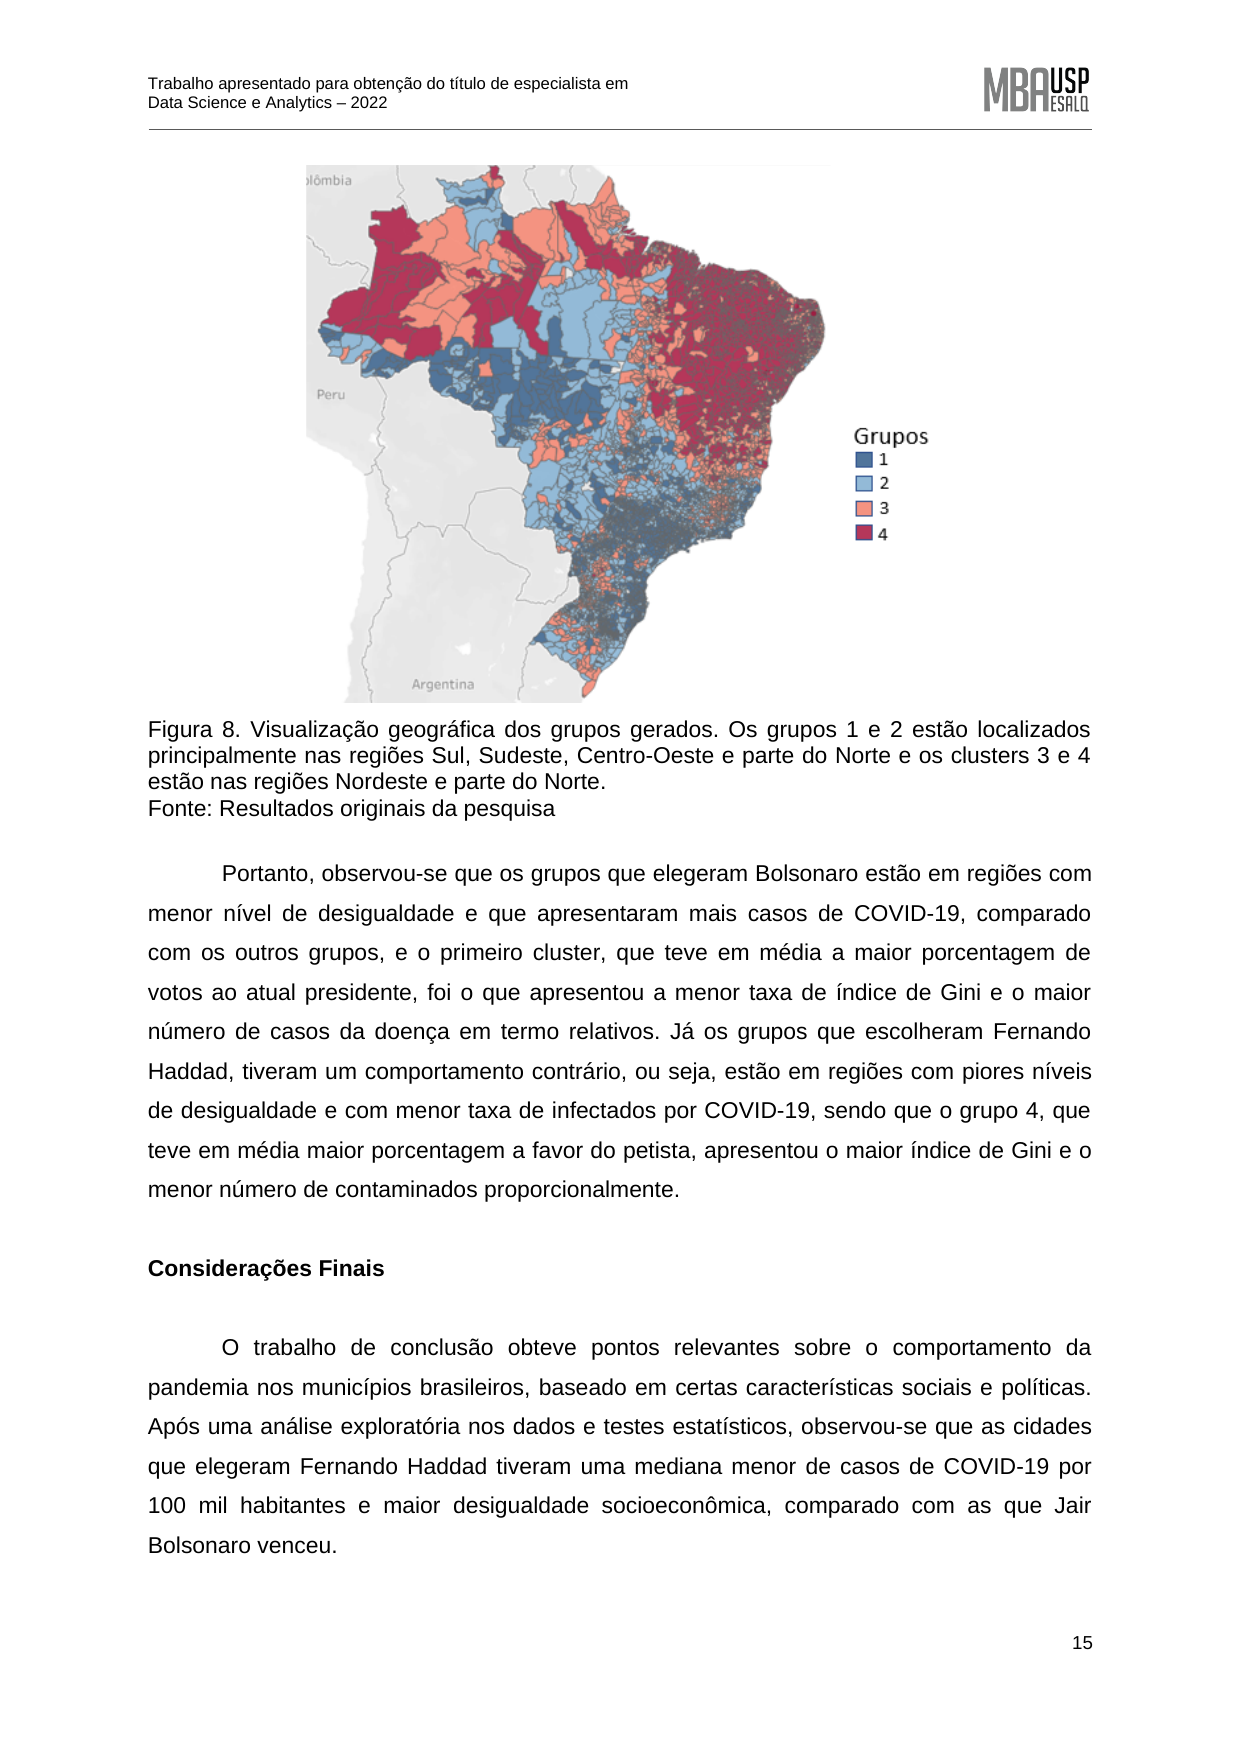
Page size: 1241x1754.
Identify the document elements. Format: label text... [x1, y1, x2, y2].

list Fonte: Resultados originais da pesquisa [148, 794, 1092, 821]
list Figura 8. Visualização geográfica dos grupos gerados. Os grupos 1 e 2 estão localizados principalmente nas regiões Sul, Sudeste, Centro-Oeste e parte do Norte e os clusters 3 e 4 estão nas regiões Nordeste e parte do Norte. [148, 716, 1092, 794]
text O trabalho de conclusão obteve pontos relevantes sobre o comportamento da pandemia nos municípios brasileiros, baseado em certas características sociais e políticas. Após uma análise exploratória nos dados e testes estatísticos, observou-se que as cidades que elegeram Fernando Haddad tiveram uma mediana menor de casos de COVID-19 por 100 mil habitantes e maior desigualdade socioeconômica, comparado com as que Jair Bolsonaro venceu. [148, 1334, 1092, 1558]
list Portanto, observou-se que os grupos que elegeram Bolsonaro estão em regiões com menor nível de desigualdade e que apresentaram mais casos de COVID-19, comparado com os outros grupos, e o primeiro cluster, que teve em média a maior porcentagem de votos ao atual presidente, foi o que apresentou a menor taxa de índice de Gini e o maior número de casos da doença em termo relativos. Já os grupos que escolheram Fernando Haddad, tiveram um comportamento contrário, ou seja, estão em regiões com piores níveis de desigualdade e com menor taxa de infectados por COVID-19, sendo que o grupo 4, que teve em média maior porcentagem a favor do petista, apresentou o maior índice de Gini e o menor número de contaminados proporcionalmente. [148, 860, 1092, 1203]
list Considerações Finais [148, 1255, 1092, 1282]
picture [306, 165, 935, 703]
picture [981, 66, 1092, 113]
